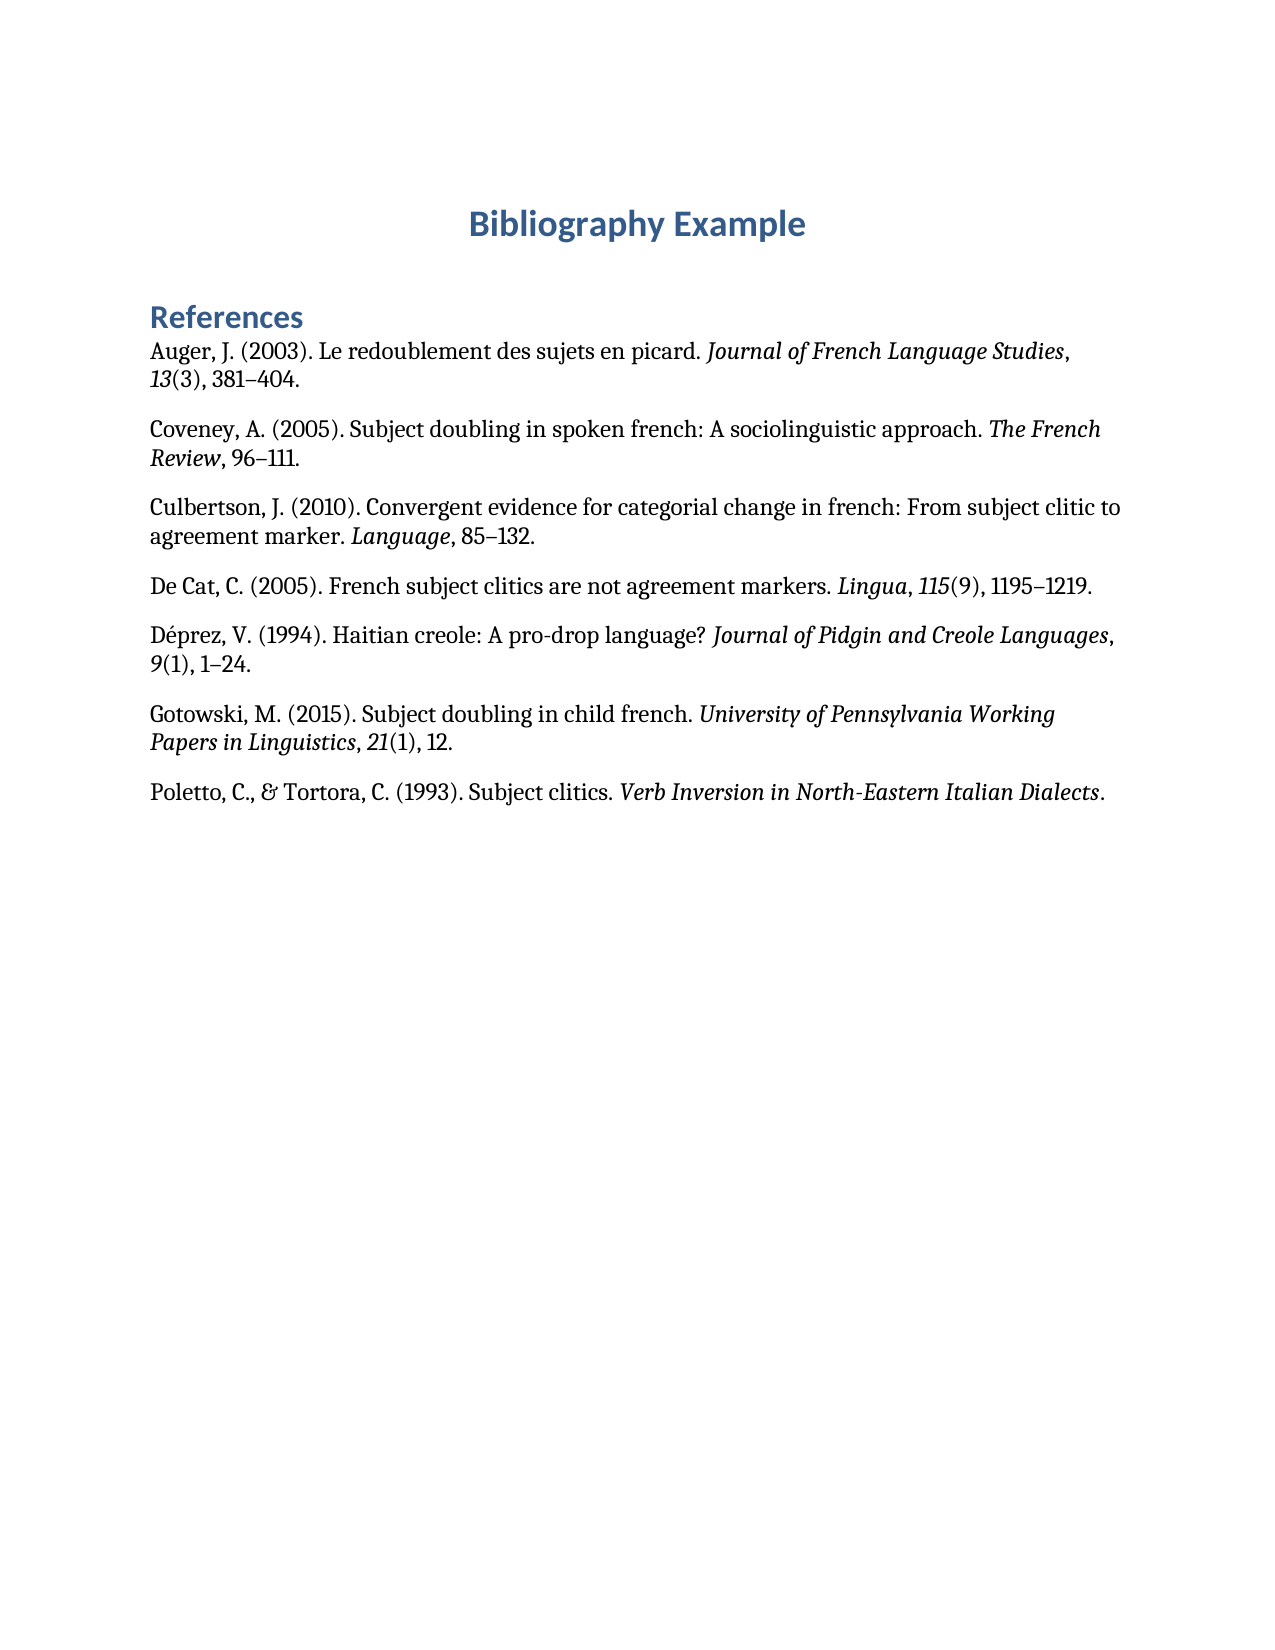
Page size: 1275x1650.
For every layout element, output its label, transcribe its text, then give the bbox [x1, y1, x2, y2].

subtitle References [150, 296, 1125, 337]
text De Cat, C. (2005). French subject clitics are not agreement markers. Lingua, 115(9), 1195–1219. [150, 572, 1125, 600]
text Déprez, V. (1994). Haitian creole: A pro-drop language? Journal of Pidgin and Creole Languages, 9(1), 1–24. [150, 621, 1125, 679]
text Gotowski, M. (2015). Subject doubling in child french. University of Pennsylvania Working Papers in Linguistics, 21(1), 12. [150, 699, 1125, 757]
title Bibliography Example [150, 200, 1125, 246]
text Coveney, A. (2005). Subject doubling in spoken french: A sociolinguistic approach. The French Review, 96–111. [150, 415, 1125, 472]
text Culbertson, J. (2010). Convergent evidence for categorial change in french: From subject clitic to agreement marker. Language, 85–132. [150, 493, 1125, 551]
text Auger, J. (2003). Le redoublement des sujets en picard. Journal of French Language Studies, 13(3), 381–404. [150, 337, 1125, 394]
text Poletto, C., & Tortora, C. (1993). Subject clitics. Verb Inversion in North-Eastern Italian Dialects. [150, 778, 1125, 807]
